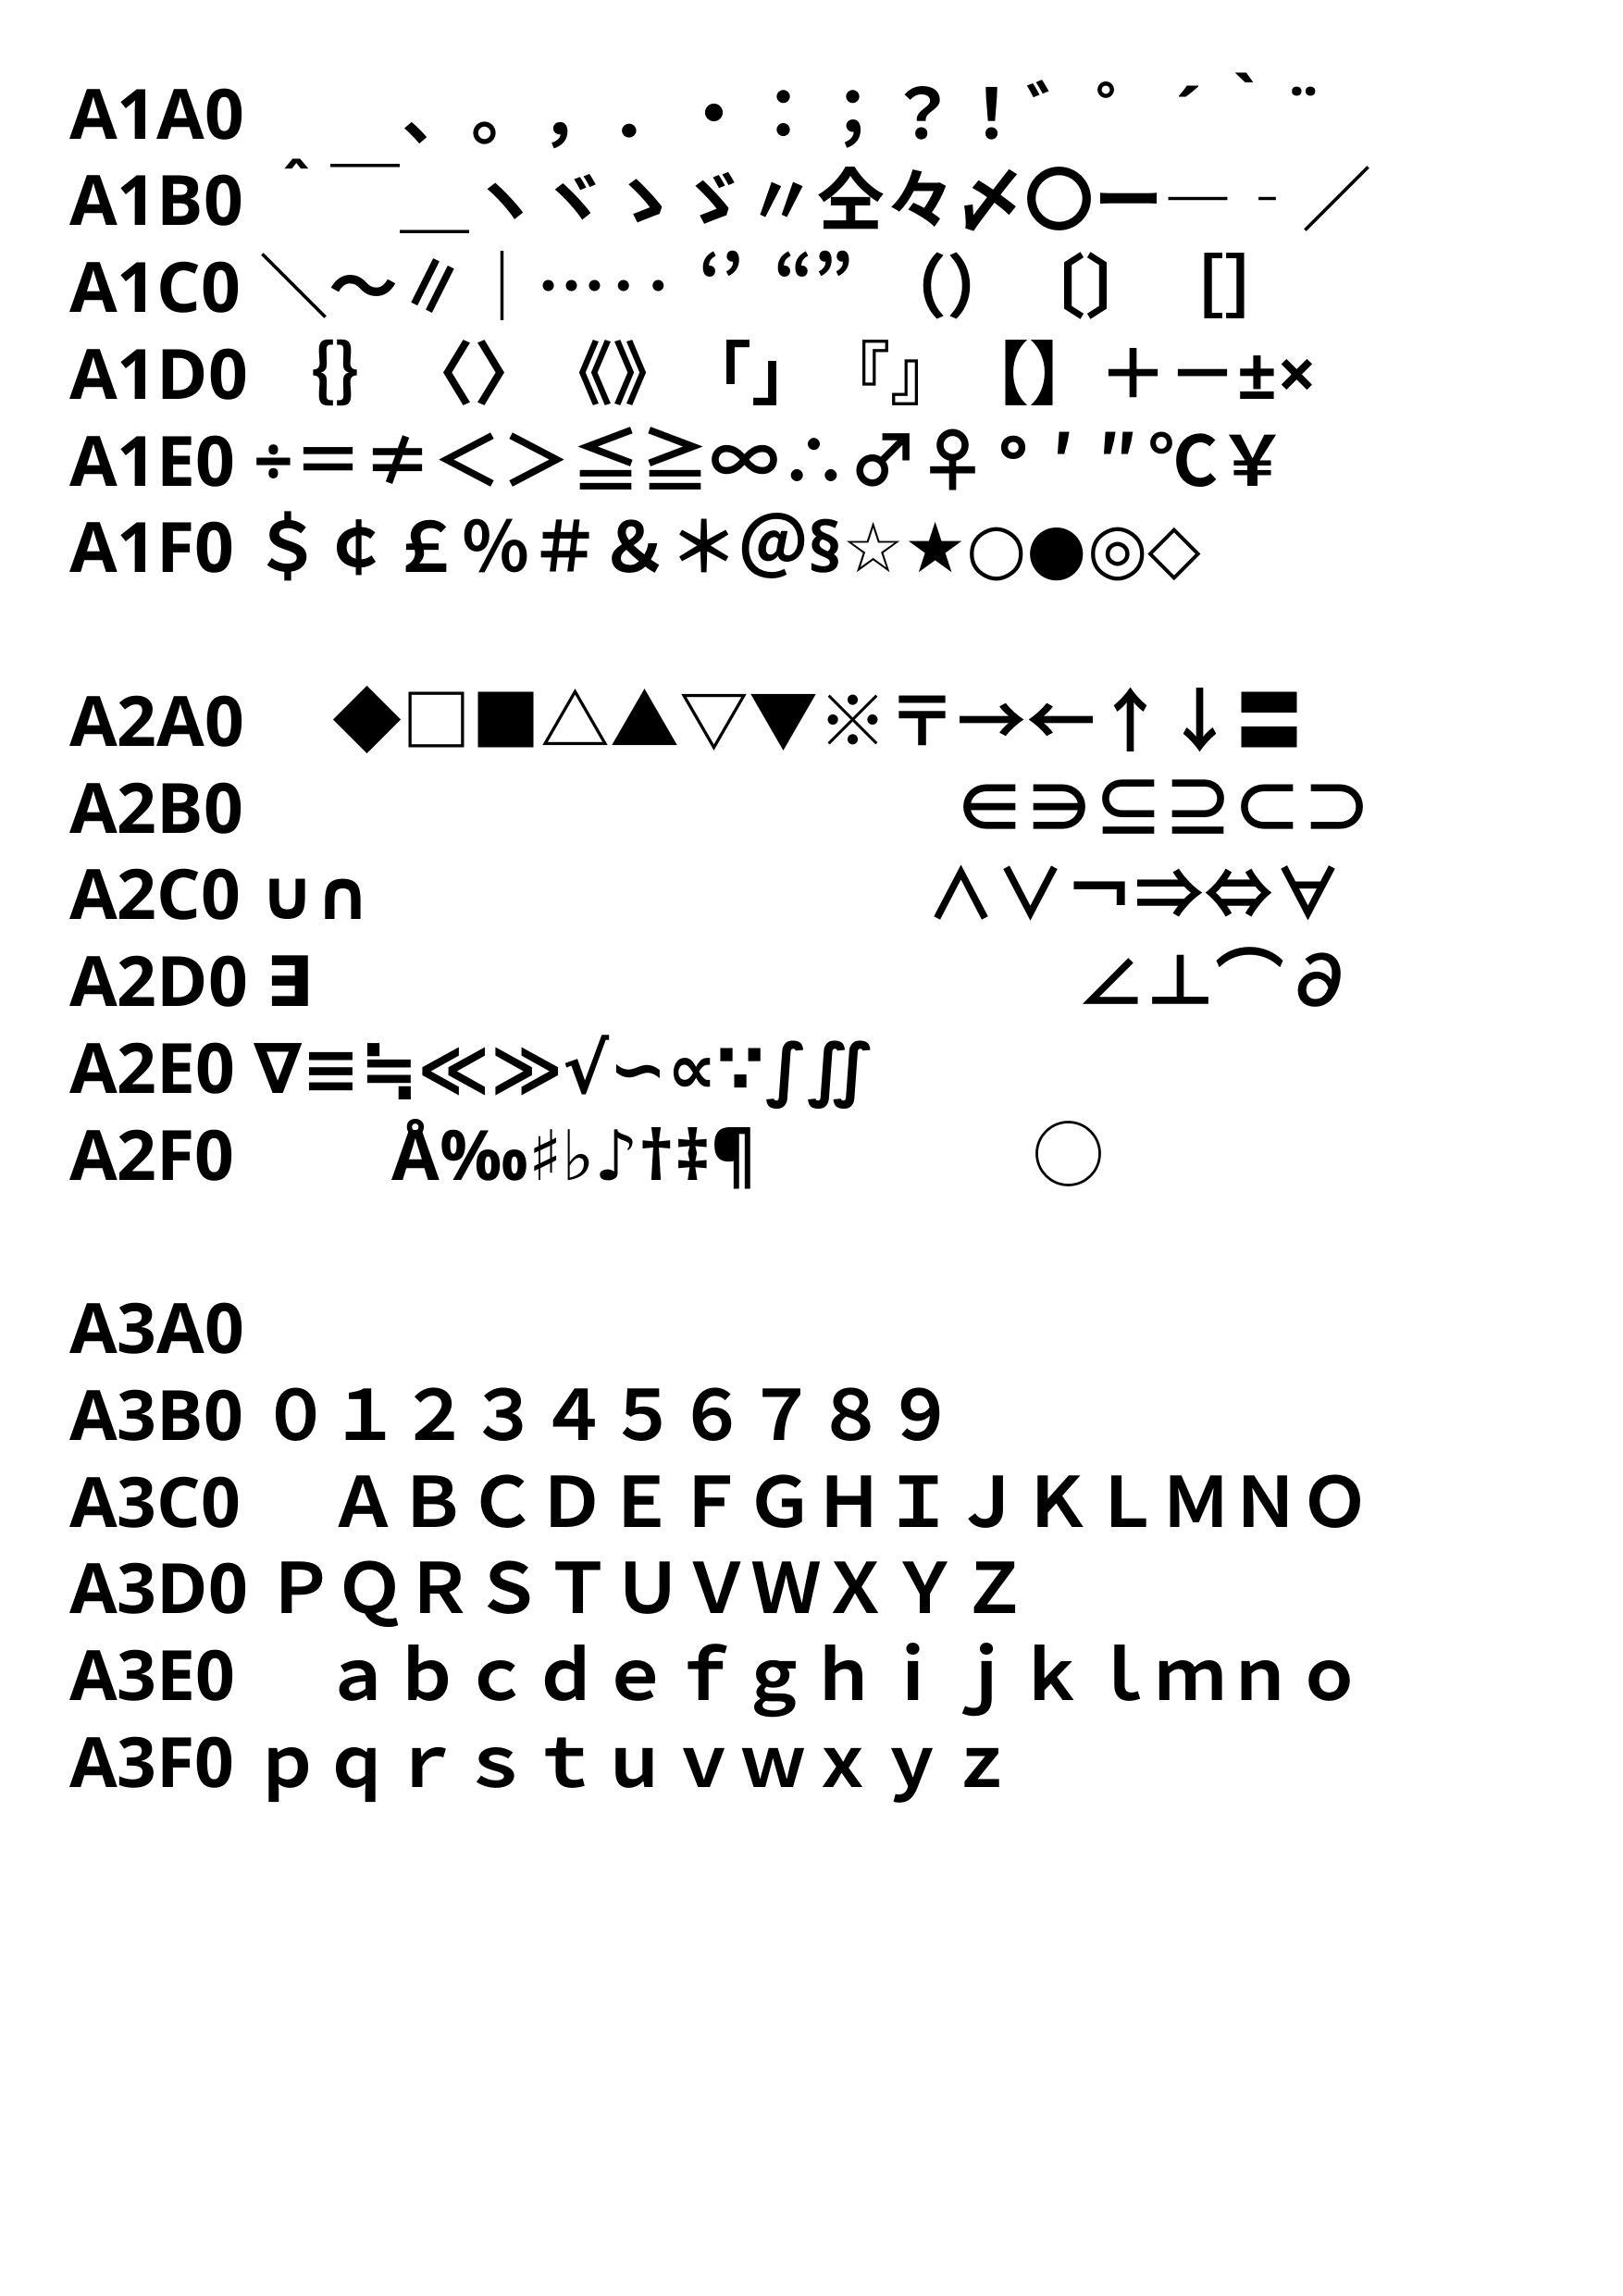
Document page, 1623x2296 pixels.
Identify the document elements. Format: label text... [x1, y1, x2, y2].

text A2D0 ∃ ∠⊥⌒∂ [69, 937, 1554, 1024]
text A1F0 ＄￠￡％＃＆＊＠§☆★○●◎◇ [69, 503, 1554, 590]
text A1E0 ÷＝≠＜＞≦≧∞∴♂♀ ° ′ ″ ℃￥ [69, 416, 1554, 503]
text A3F0 ｐｑｒｓｔｕｖｗｘｙｚ [69, 1718, 1554, 1805]
text A2E0 ∇≡≒≪≫√∽∝∵∫∬ [69, 1024, 1554, 1111]
text A1B0 ＾￣＿ヽヾゝゞ〃仝々〆〇ー―‐／ [69, 156, 1554, 242]
text A3B0 ０１２３４５６７８９ [69, 1371, 1554, 1458]
text A3E0 ａｂｃｄｅｆｇｈｉｊｋｌｍｎｏ [69, 1631, 1554, 1718]
text A2C0 ∪∩ ∧∨￢⇒⇔∀ [69, 850, 1554, 937]
text A3C0 ＡＢＣＤＥＦＧＨＩＪＫＬＭＮＯ [69, 1458, 1554, 1545]
text A2F0 Å‰♯♭♪†‡¶ ◯ [69, 1111, 1554, 1198]
text A2A0 ◆□■△▲▽▼※〒→←↑↓〓 [69, 676, 1554, 763]
text A3D0 ＰＱＲＳＴＵＶＷＸＹＺ [69, 1545, 1554, 1631]
text A3A0 [69, 1284, 1554, 1371]
text A1D0 ｛｝〈〉《》「」『』【】＋－±× [69, 329, 1554, 416]
text A2B0 ∈∋⊆⊇⊂⊃ [69, 763, 1554, 850]
text A1A0 、。，．・：；？！゛゜ ´ ｀¨ [69, 69, 1554, 156]
text A1C0 ＼～∥｜…‥ ‘’ “” （）〔〕［］ [69, 242, 1554, 329]
